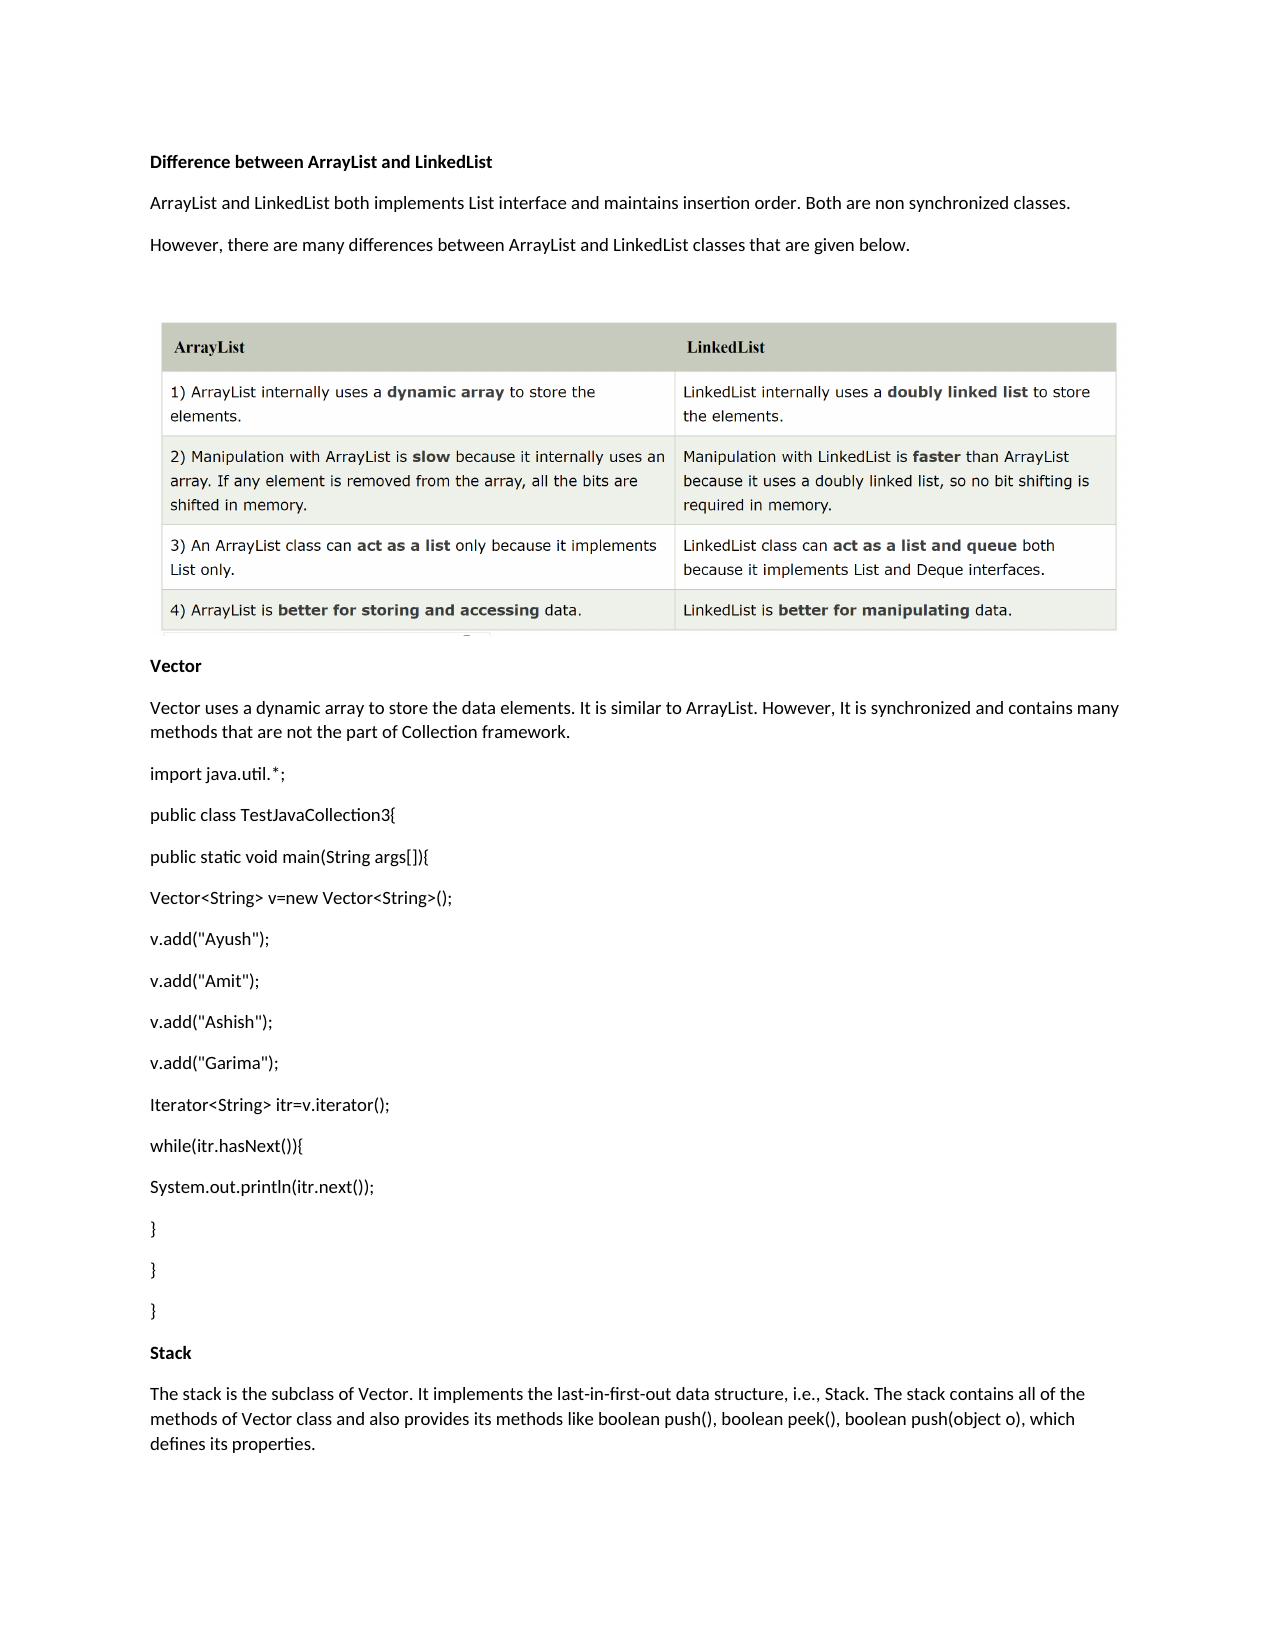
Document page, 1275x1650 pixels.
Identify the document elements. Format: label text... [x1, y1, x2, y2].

text public class TestJavaCollection3{ [150, 803, 1125, 826]
text import java.util.*; [150, 762, 1125, 785]
text Vector [150, 655, 1125, 678]
text while(itr.hasNext()){ [150, 1134, 1125, 1157]
text The stack is the subclass of Vector. It implements the last-in-first-out data structure, i.e., Stack. The stack contains all of the methods of Vector class and also provides its methods like boolean push(), boolean peek(), boolean push(object o), which defines its properties. [150, 1382, 1125, 1455]
text v.add("Amit"); [150, 969, 1125, 992]
text Vector<String> v=new Vector<String>(); [150, 886, 1125, 909]
text Stack [150, 1341, 1125, 1364]
text v.add("Ayush"); [150, 927, 1125, 950]
picture [150, 315, 1125, 636]
text v.add("Ashish"); [150, 1010, 1125, 1033]
text However, there are many differences between ArrayList and LinkedList classes that are given below. [150, 233, 1125, 256]
text ArrayList and LinkedList both implements List interface and maintains insertion order. Both are non synchronized classes. [150, 191, 1125, 214]
text } [150, 1258, 1125, 1281]
text Difference between ArrayList and LinkedList [150, 150, 1125, 173]
text v.add("Garima"); [150, 1052, 1125, 1074]
text Vector uses a dynamic array to store the data elements. It is similar to ArrayList. However, It is synchronized and contains many methods that are not the part of Collection framework. [150, 696, 1125, 744]
text public static void main(String args[]){ [150, 845, 1125, 868]
text } [150, 1217, 1125, 1240]
text } [150, 1300, 1125, 1323]
text Iterator<String> itr=v.iterator(); [150, 1093, 1125, 1116]
text System.out.println(itr.next()); [150, 1176, 1125, 1198]
